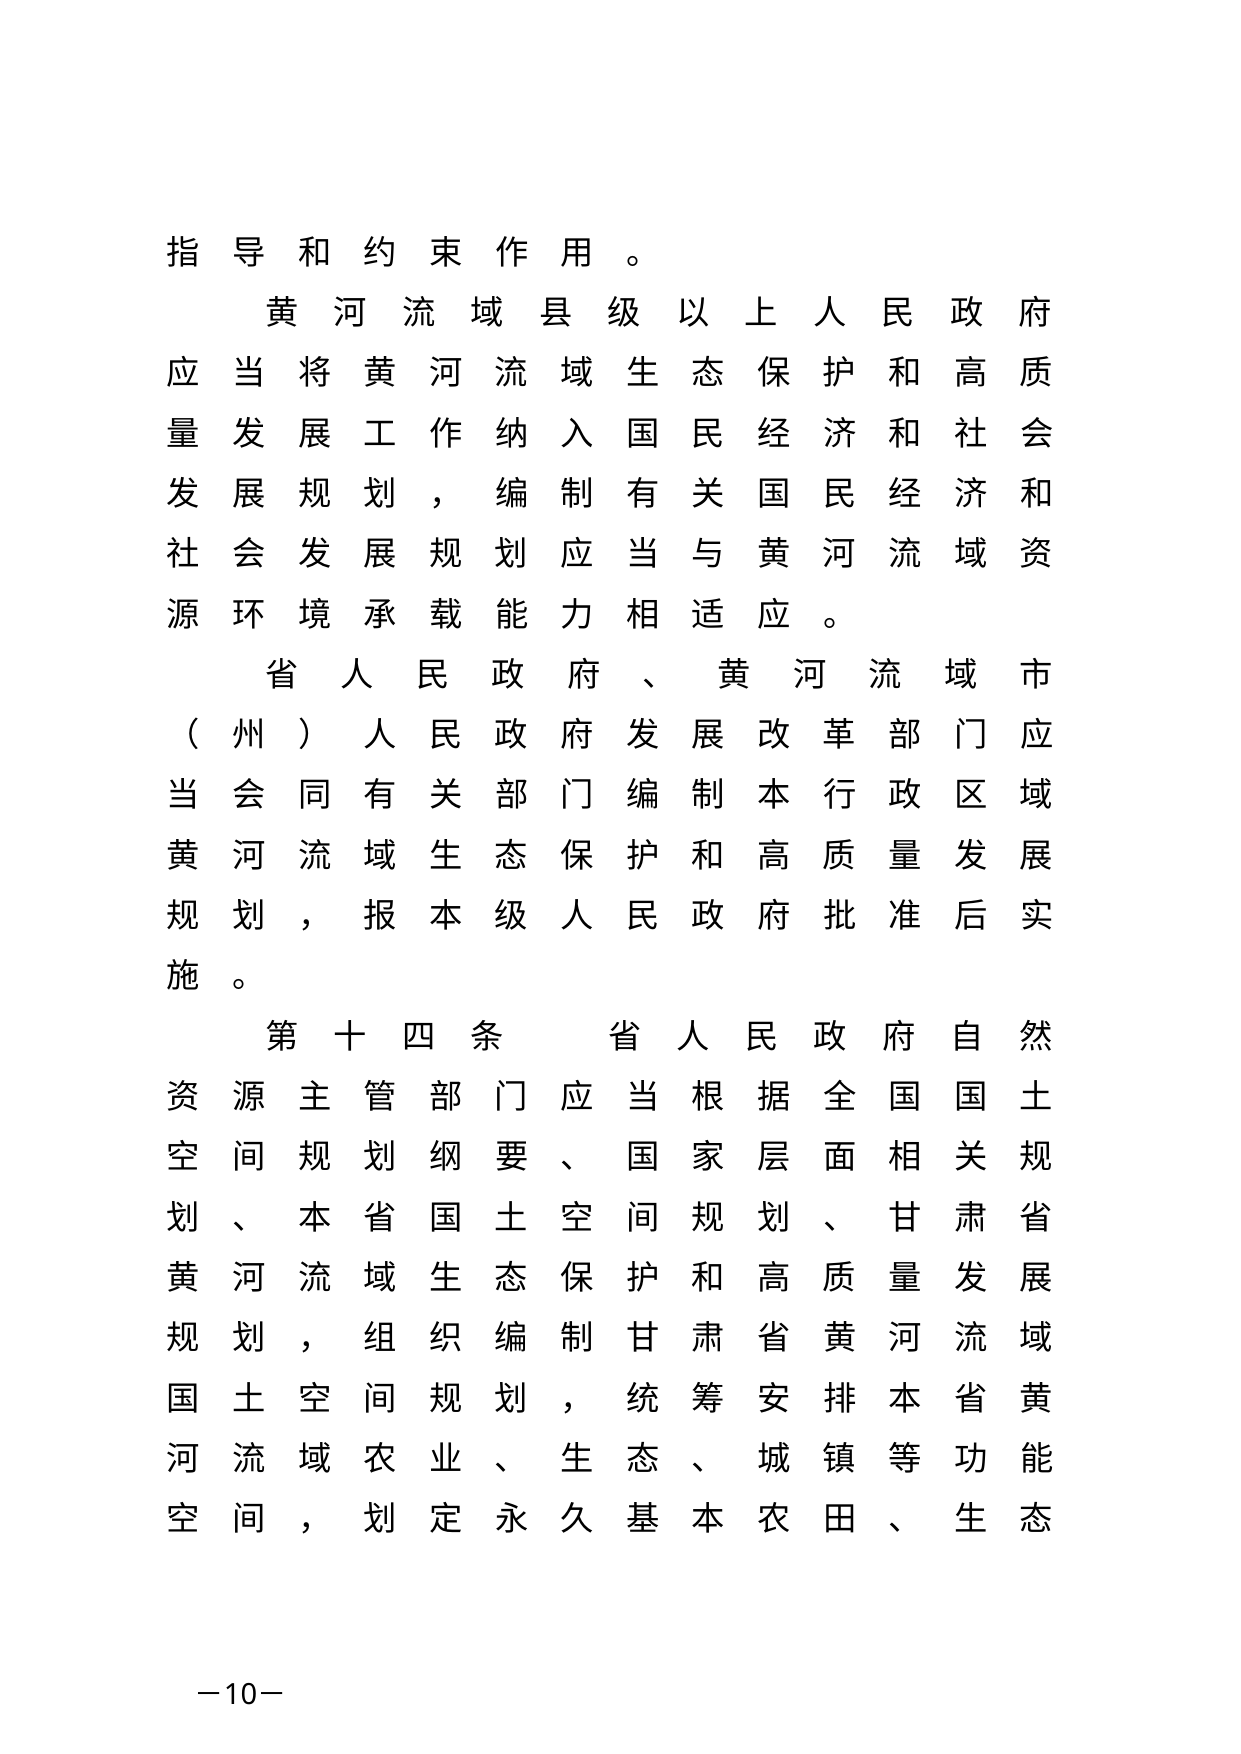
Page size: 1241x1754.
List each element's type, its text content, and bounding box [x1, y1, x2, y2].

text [167, 1003, 1085, 1546]
text 黄河流域县级以上人民政府应当将黄河流域生态保护和高质量发展工作纳入国民经济和社会发展规划，编制有关国民经济和社会发展规划应当与黄河流域资源环境承载能力相适应。 [167, 280, 1085, 642]
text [167, 219, 1085, 280]
text 省人民政府、黄河流域市（州）人民政府发展改革部门应当会同有关部门编制本行政区域黄河流域生态保护和高质量发展规划，报本级人民政府批准后实施。 [167, 642, 1085, 1003]
